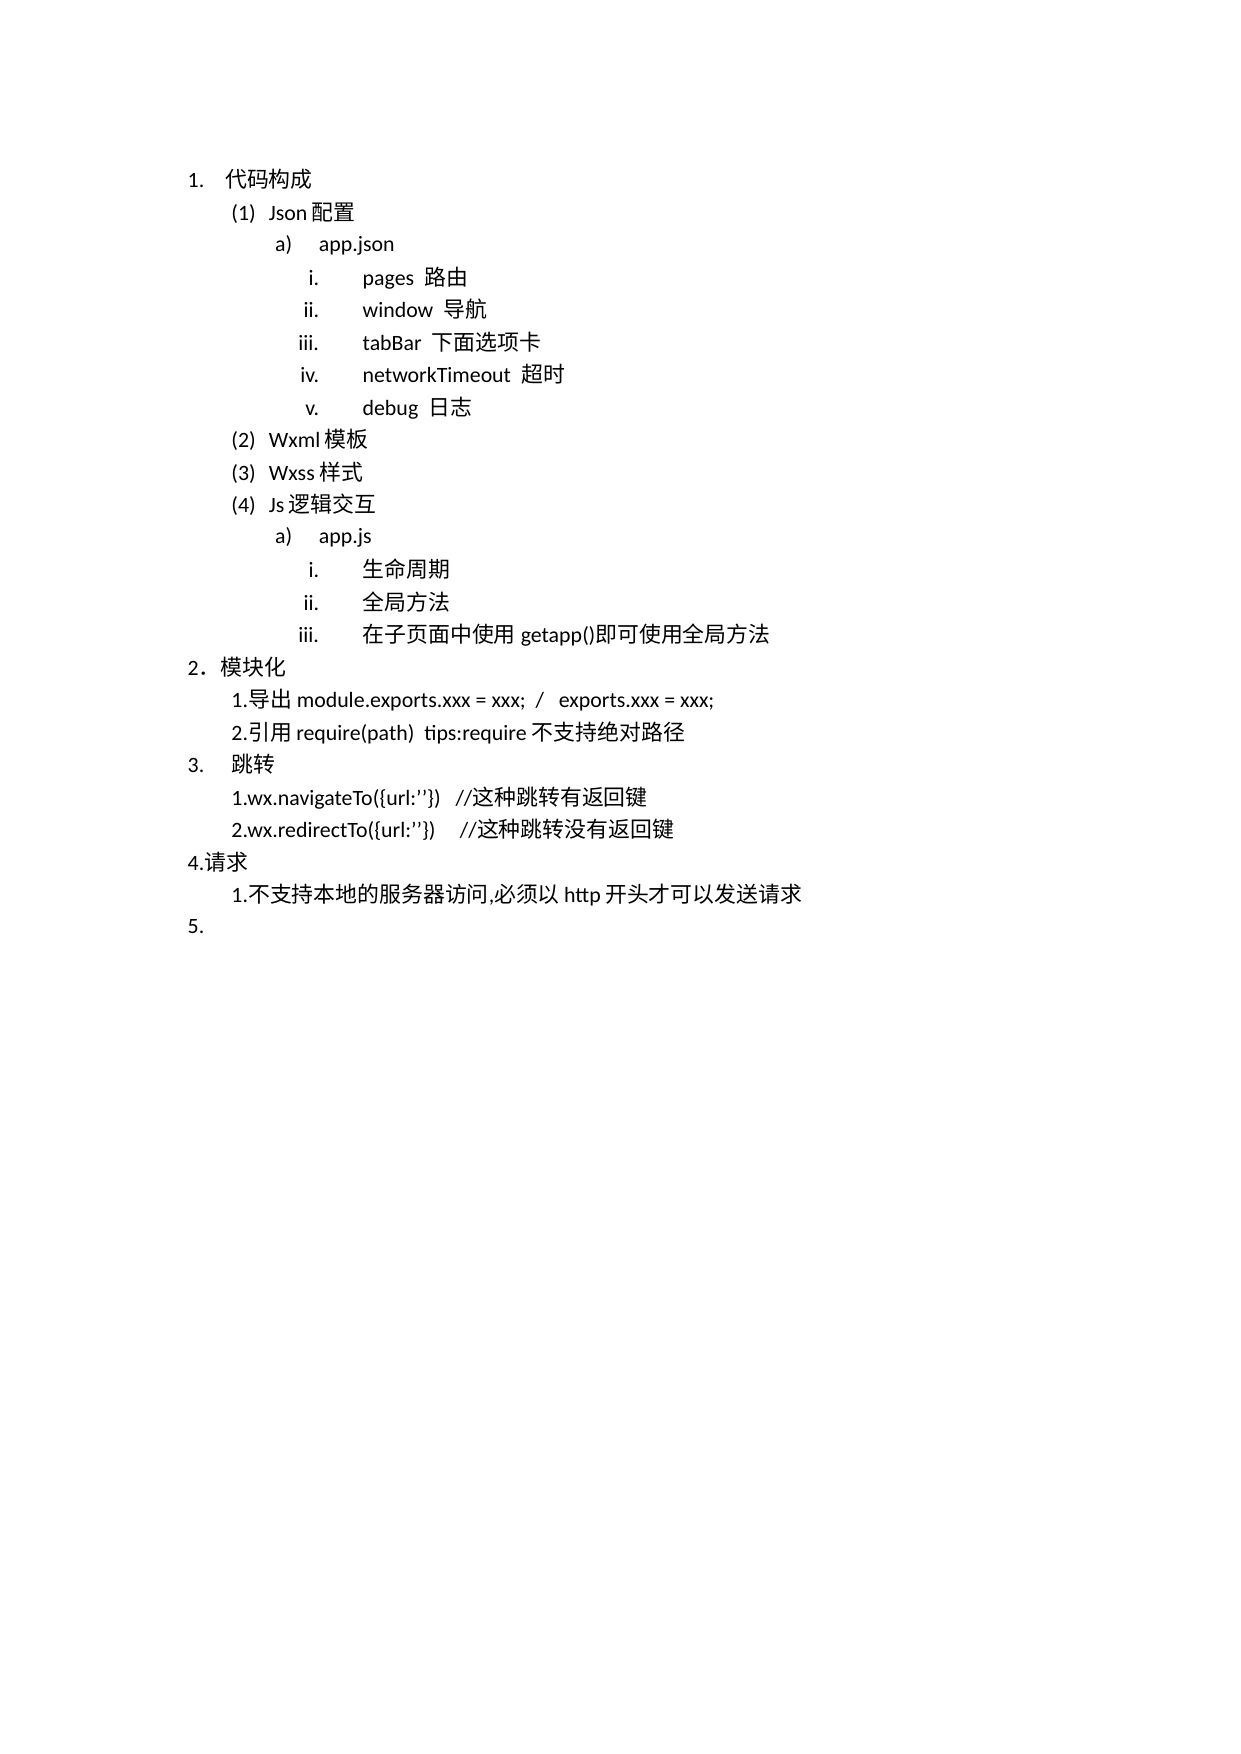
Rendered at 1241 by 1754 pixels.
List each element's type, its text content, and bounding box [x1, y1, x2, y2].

list Json配置 [231, 194, 1053, 227]
list 在子页面中使用 getapp()即可使用全局方法 [319, 617, 1053, 649]
list app.json [275, 227, 1053, 259]
text 1.wx.navigateTo({url:’’}) //这种跳转有返回键 [187, 779, 1053, 812]
text 4.请求 [187, 844, 1053, 877]
list app.js [275, 519, 1053, 552]
text 2．模块化 [187, 649, 1053, 682]
list 代码构成 [187, 162, 1053, 194]
list Wxml模板 [231, 422, 1053, 454]
list tabBar 下面选项卡 [319, 324, 1053, 357]
text 2.引用require(path) tips:require 不支持绝对路径 [187, 714, 1053, 747]
list 全局方法 [319, 584, 1053, 617]
list window 导航 [319, 292, 1053, 324]
list pages 路由 [319, 259, 1053, 292]
list Wxss样式 [231, 454, 1053, 487]
list Js逻辑交互 [231, 487, 1053, 519]
text 1.导出 module.exports.xxx = xxx; / exports.xxx = xxx; [187, 682, 1053, 714]
list networkTimeout 超时 [319, 357, 1053, 389]
list debug 日志 [319, 389, 1053, 422]
text 2.wx.redirectTo({url:’’}) //这种跳转没有返回键 [187, 812, 1053, 844]
text 1.不支持本地的服务器访问,必须以http开头才可以发送请求 [187, 877, 1053, 909]
list 生命周期 [319, 552, 1053, 584]
text 5. [187, 909, 1053, 942]
text 3. 跳转 [187, 747, 1053, 779]
